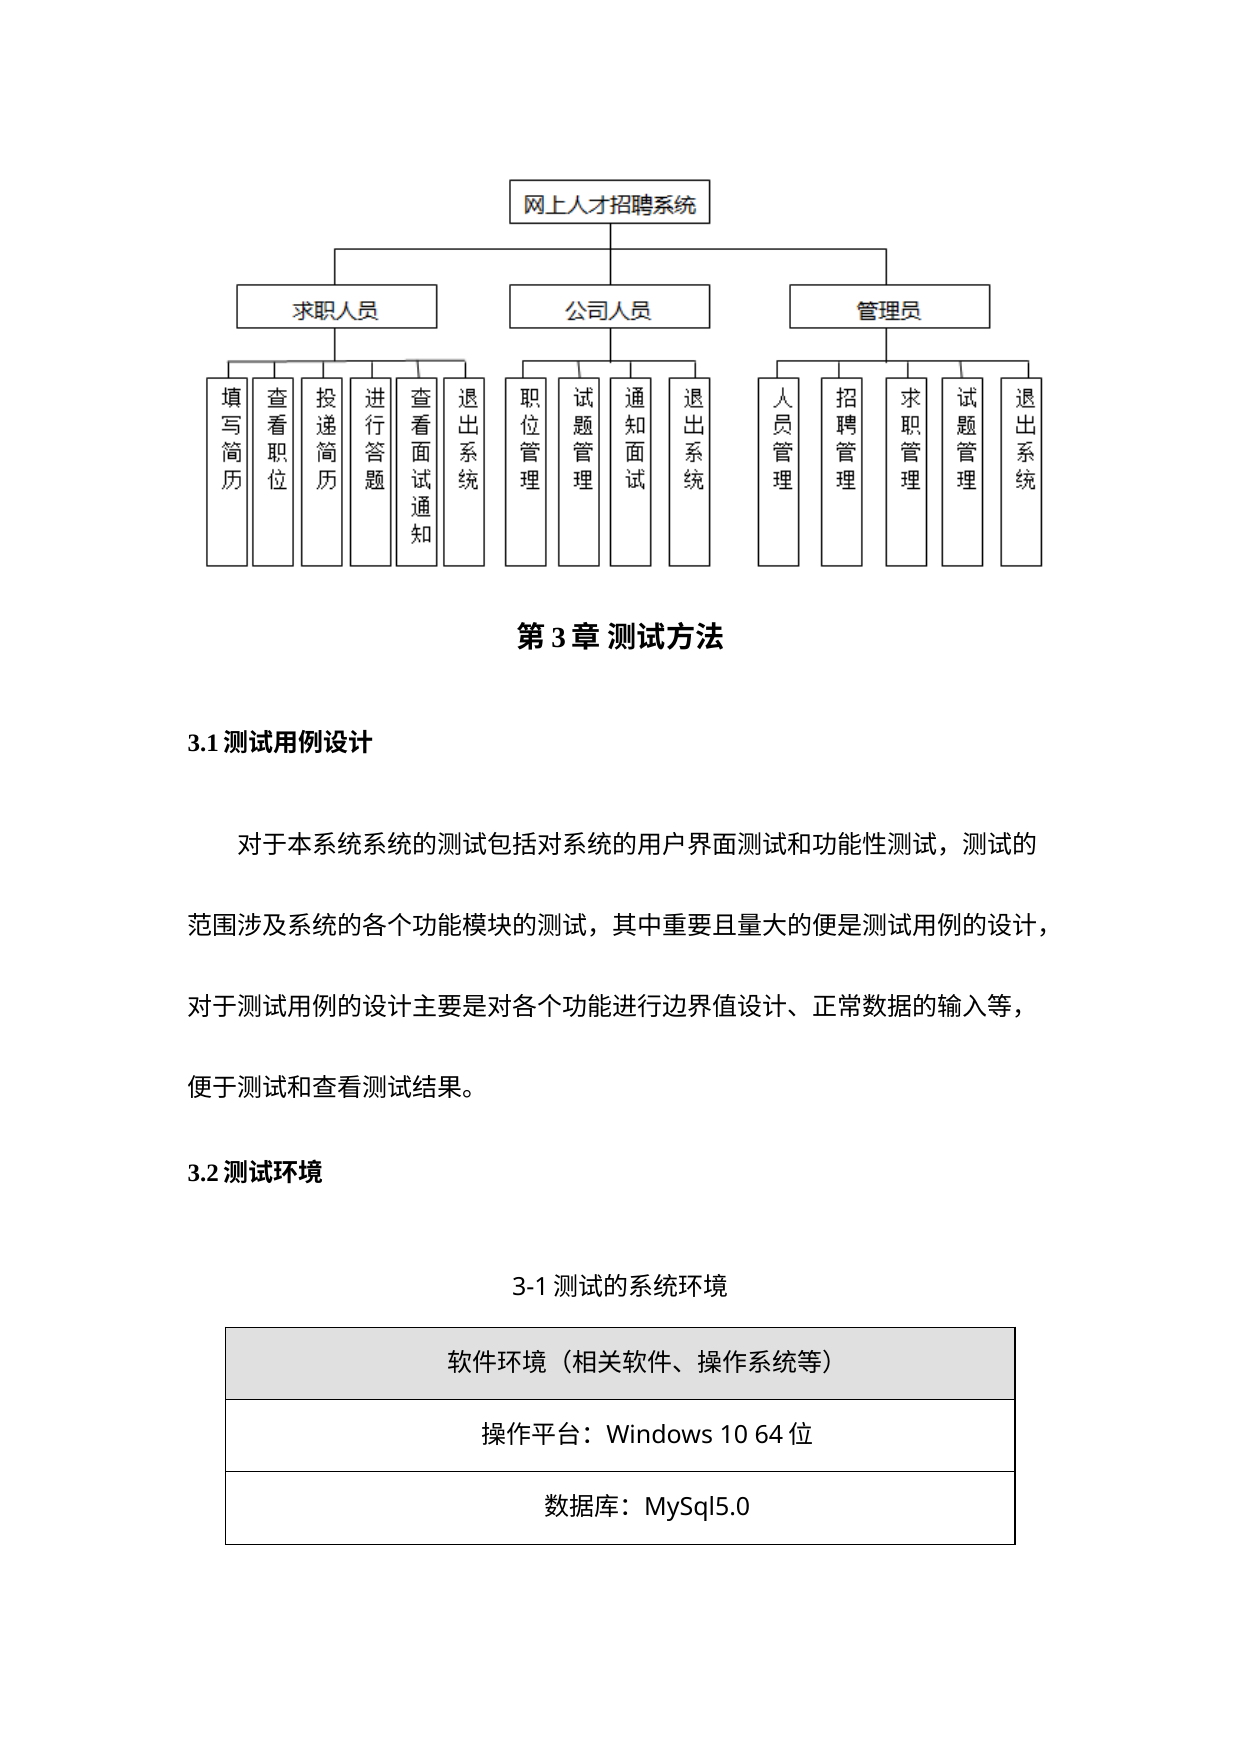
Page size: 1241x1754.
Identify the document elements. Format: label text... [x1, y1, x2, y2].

table_cell 操作平台：Windows 10 64位 [226, 1400, 1014, 1471]
subtitle 3.2测试环境 [187, 1138, 1053, 1203]
text 对于本系统系统的测试包括对系统的用户界面测试和功能性测试，测试的范围涉及系统的各个功能模块的测试，其中重要且量大的便是测试用例的设计，对于测试用例的设计主要是对各个功能进行边界值设计、正常数据的输入等，便于测试和查看测试结果。 [187, 810, 1053, 1118]
picture [187, 162, 1061, 577]
table_cell 数据库：MySql5.0 [226, 1472, 1014, 1543]
table_header 软件环境（相关软件、操作系统等） [226, 1328, 1014, 1399]
subtitle 3.1测试用例设计 [187, 708, 1053, 773]
text 3-1测试的系统环境 [187, 1252, 1053, 1317]
subtitle 第3章 测试方法 [187, 602, 1053, 667]
